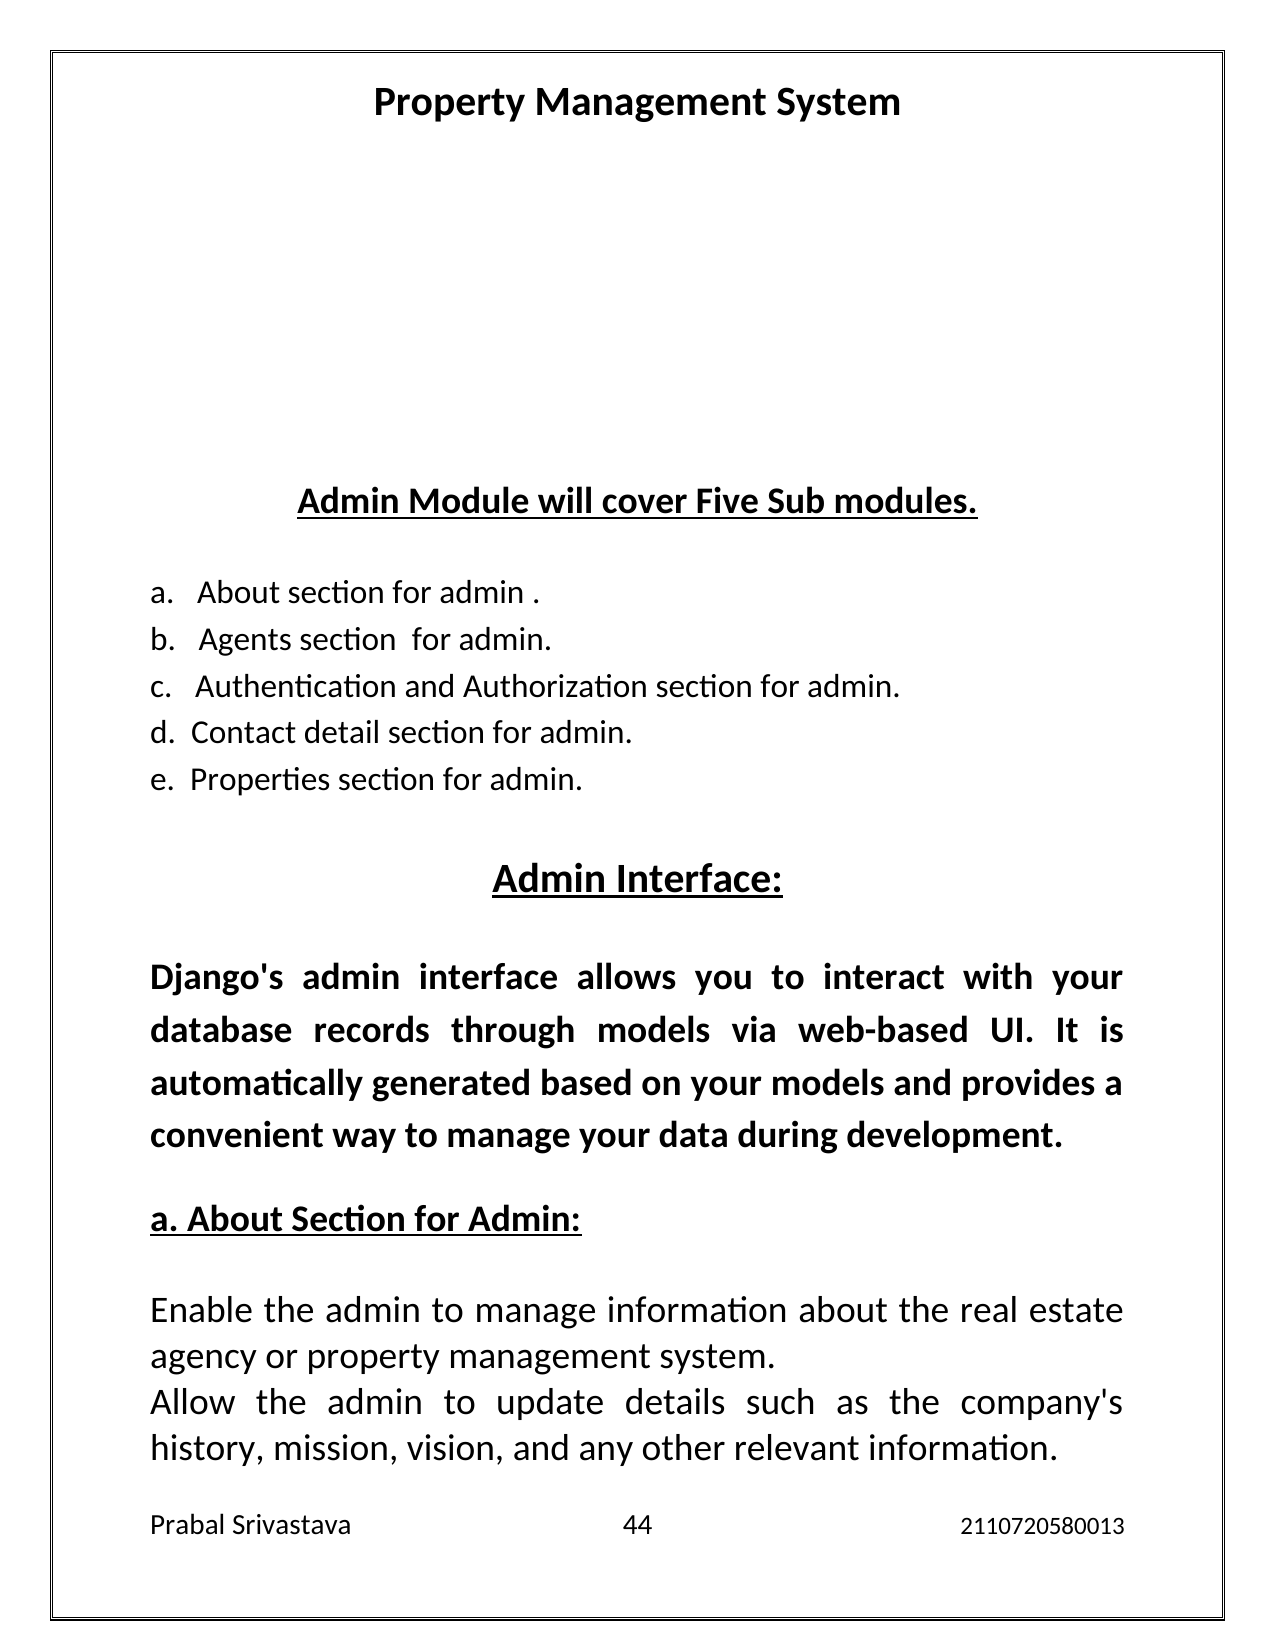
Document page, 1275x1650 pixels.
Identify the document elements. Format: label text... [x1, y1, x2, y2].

text Admin Interface: [150, 852, 1125, 902]
text b. Agents section for admin. [150, 618, 1125, 658]
text Enable the admin to manage information about the real estate agency or property management system. [150, 1286, 1125, 1378]
text Admin Module will cover Five Sub modules. [150, 477, 1125, 523]
text a. About Section for Admin: [150, 1195, 1125, 1241]
text Django's admin interface allows you to interact with your database records through models via web-based UI. It is automatically generated based on your models and provides a convenient way to manage your data during development. [150, 953, 1125, 1157]
text a. About section for admin . [150, 571, 1125, 612]
text Allow the admin to update details such as the company's history, mission, vision, and any other relevant information. [150, 1378, 1125, 1470]
text c. Authentication and Authorization section for admin. [150, 664, 1125, 705]
text d. Contact detail section for admin. [150, 711, 1125, 752]
text e. Properties section for admin. [150, 758, 1125, 799]
